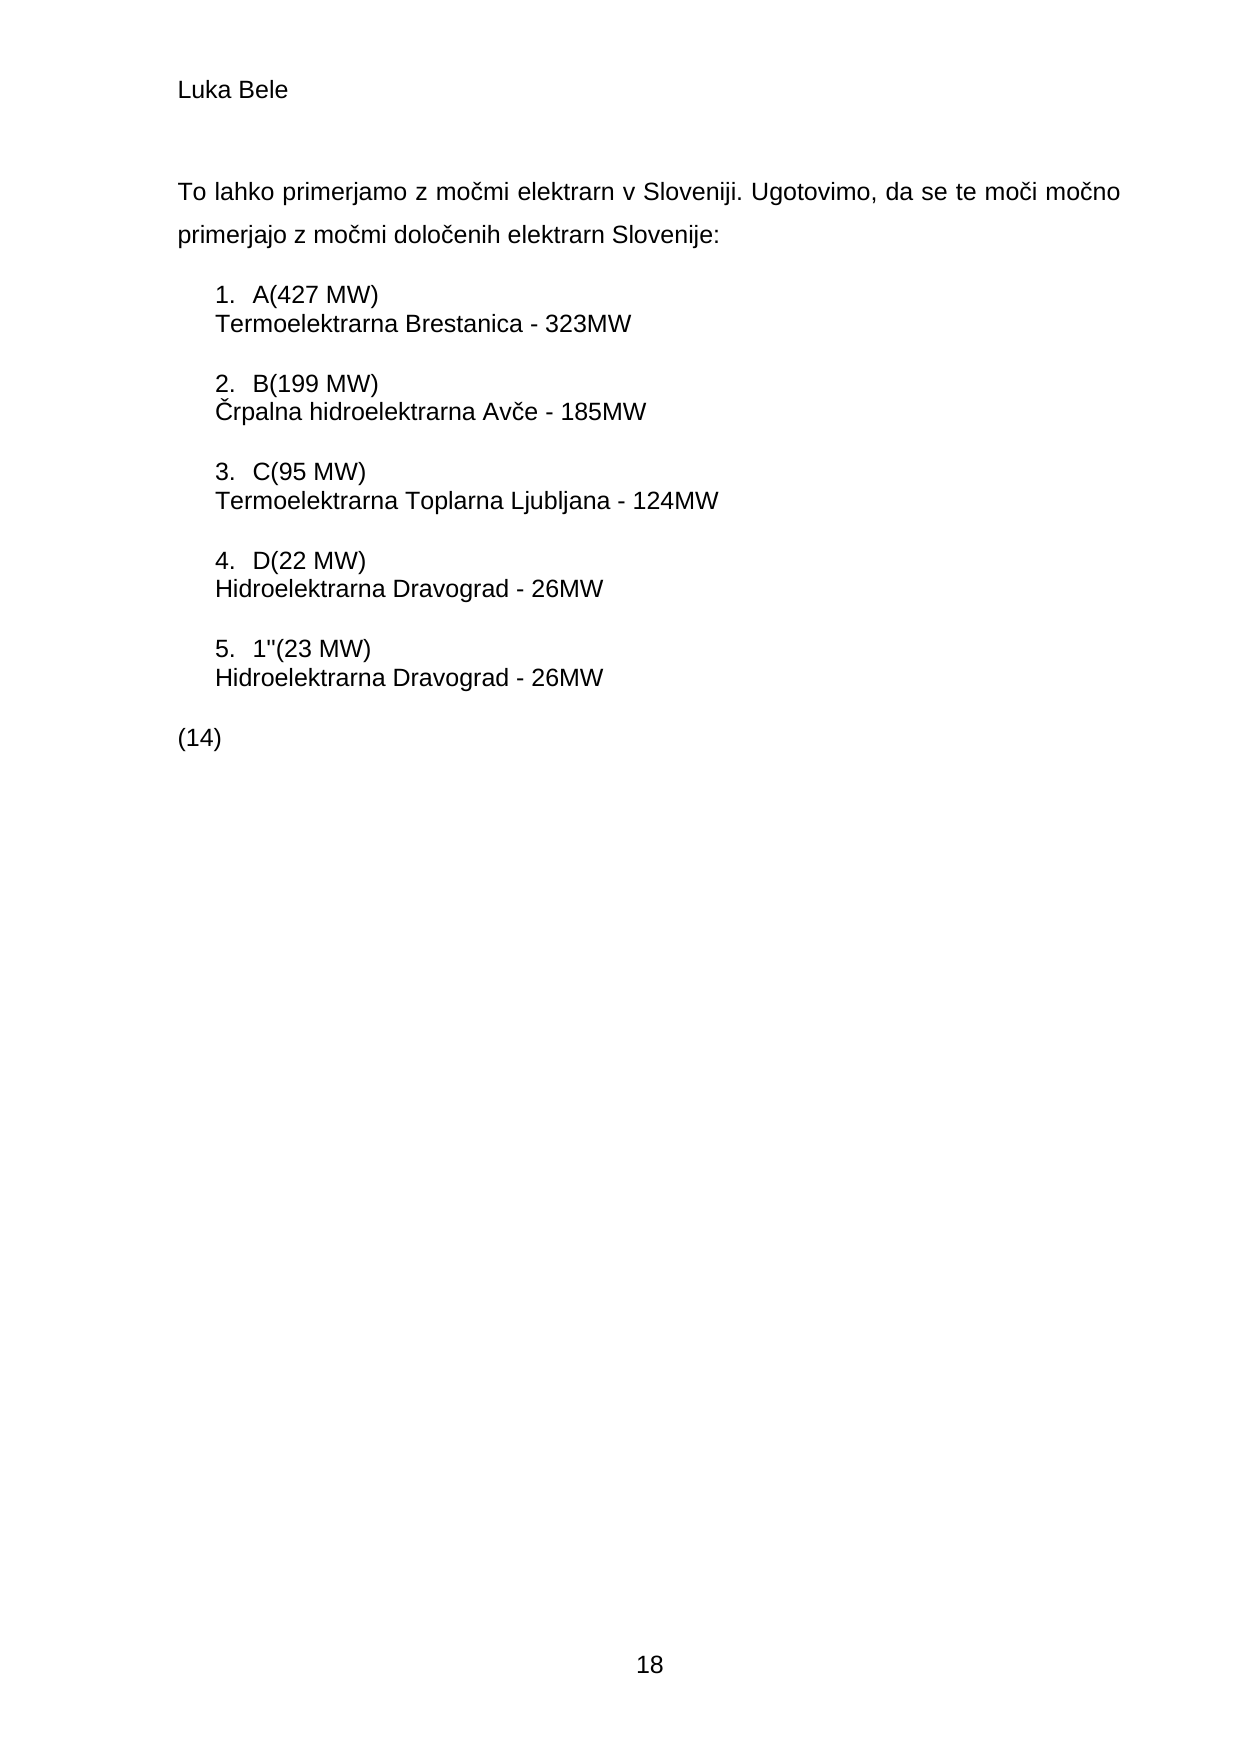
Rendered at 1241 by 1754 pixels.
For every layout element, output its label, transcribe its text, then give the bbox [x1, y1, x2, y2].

list 1''(23 MW) [215, 634, 1122, 663]
text Hidroelektrarna Dravograd - 26MW [215, 574, 1122, 603]
list A(427 MW) [215, 280, 1122, 309]
list B(199 MW) [215, 369, 1122, 397]
text Termoelektrarna Toplarna Ljubljana - 124MW [215, 486, 1122, 515]
text Hidroelektrarna Dravograd - 26MW [215, 663, 1122, 692]
list D(22 MW) [215, 546, 1122, 574]
list C(95 MW) [215, 457, 1122, 486]
text To lahko primerjamo z močmi elektrarn v Sloveniji. Ugotovimo, da se te moči močno primerjajo z močmi določenih elektrarn Slovenije: [177, 177, 1122, 249]
text Termoelektrarna Brestanica - 323MW [215, 309, 1122, 338]
text Črpalna hidroelektrarna Avče - 185MW [215, 397, 1122, 426]
